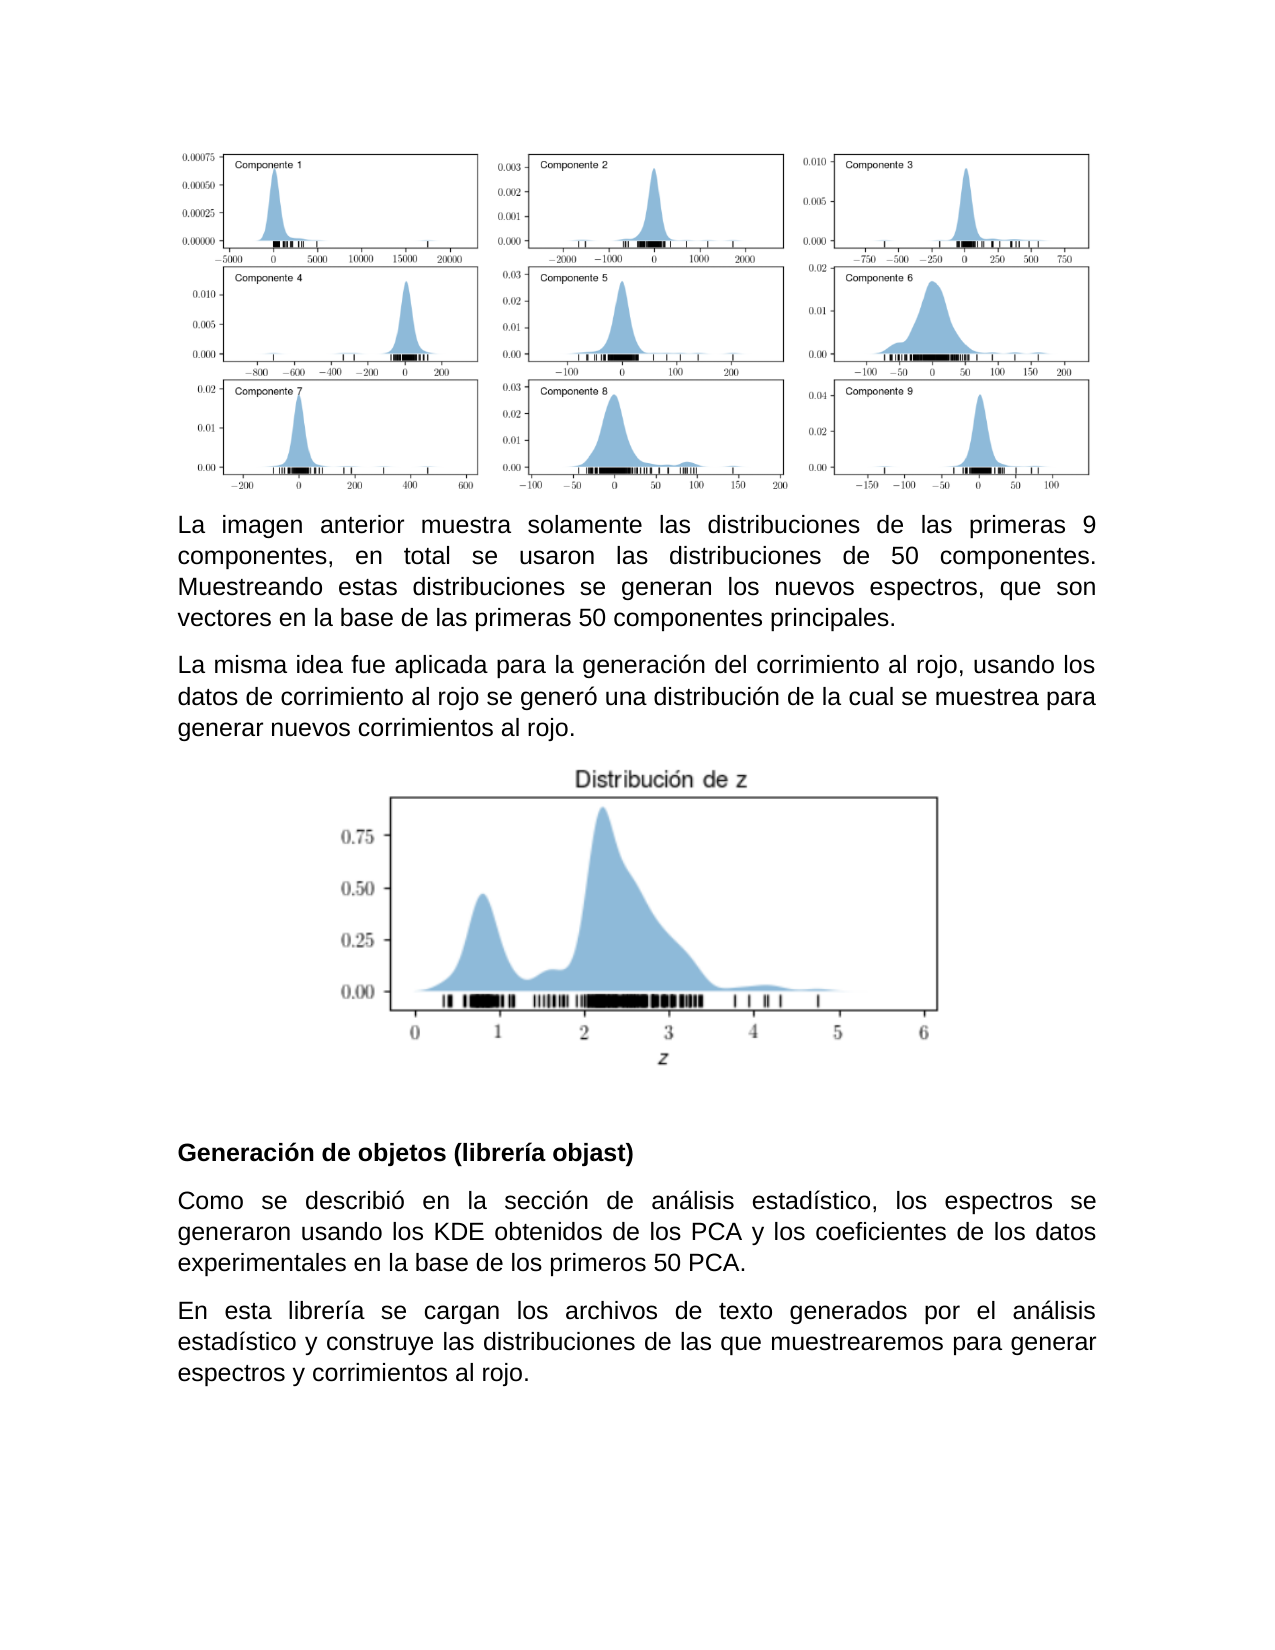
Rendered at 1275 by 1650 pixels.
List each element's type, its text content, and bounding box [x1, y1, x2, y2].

text Como se describió en la sección de análisis estadístico, los espectros se generaron usando los KDE obtenidos de los PCA y los coeficientes de los datos experimentales en la base de los primeros 50 PCA. [177, 1186, 1098, 1277]
picture [331, 760, 944, 1073]
text La imagen anterior muestra solamente las distribuciones de las primeras 9 componentes, en total se usaron las distribuciones de 50 componentes. Muestreando estas distribuciones se generan los nuevos espectros, que son vectores en la base de las primeras 50 componentes principales. [177, 509, 1098, 631]
text En esta librería se cargan los archivos de texto generados por el análisis estadístico y construye las distribuciones de las que muestrearemos para generar espectros y corrimientos al rojo. [177, 1296, 1098, 1387]
text Generación de objetos (librería objast) [177, 1138, 1098, 1167]
picture [177, 147, 1098, 491]
text La misma idea fue aplicada para la generación del corrimiento al rojo, usando los datos de corrimiento al rojo se generó una distribución de la cual se muestrea para generar nuevos corrimientos al rojo. [177, 650, 1098, 741]
